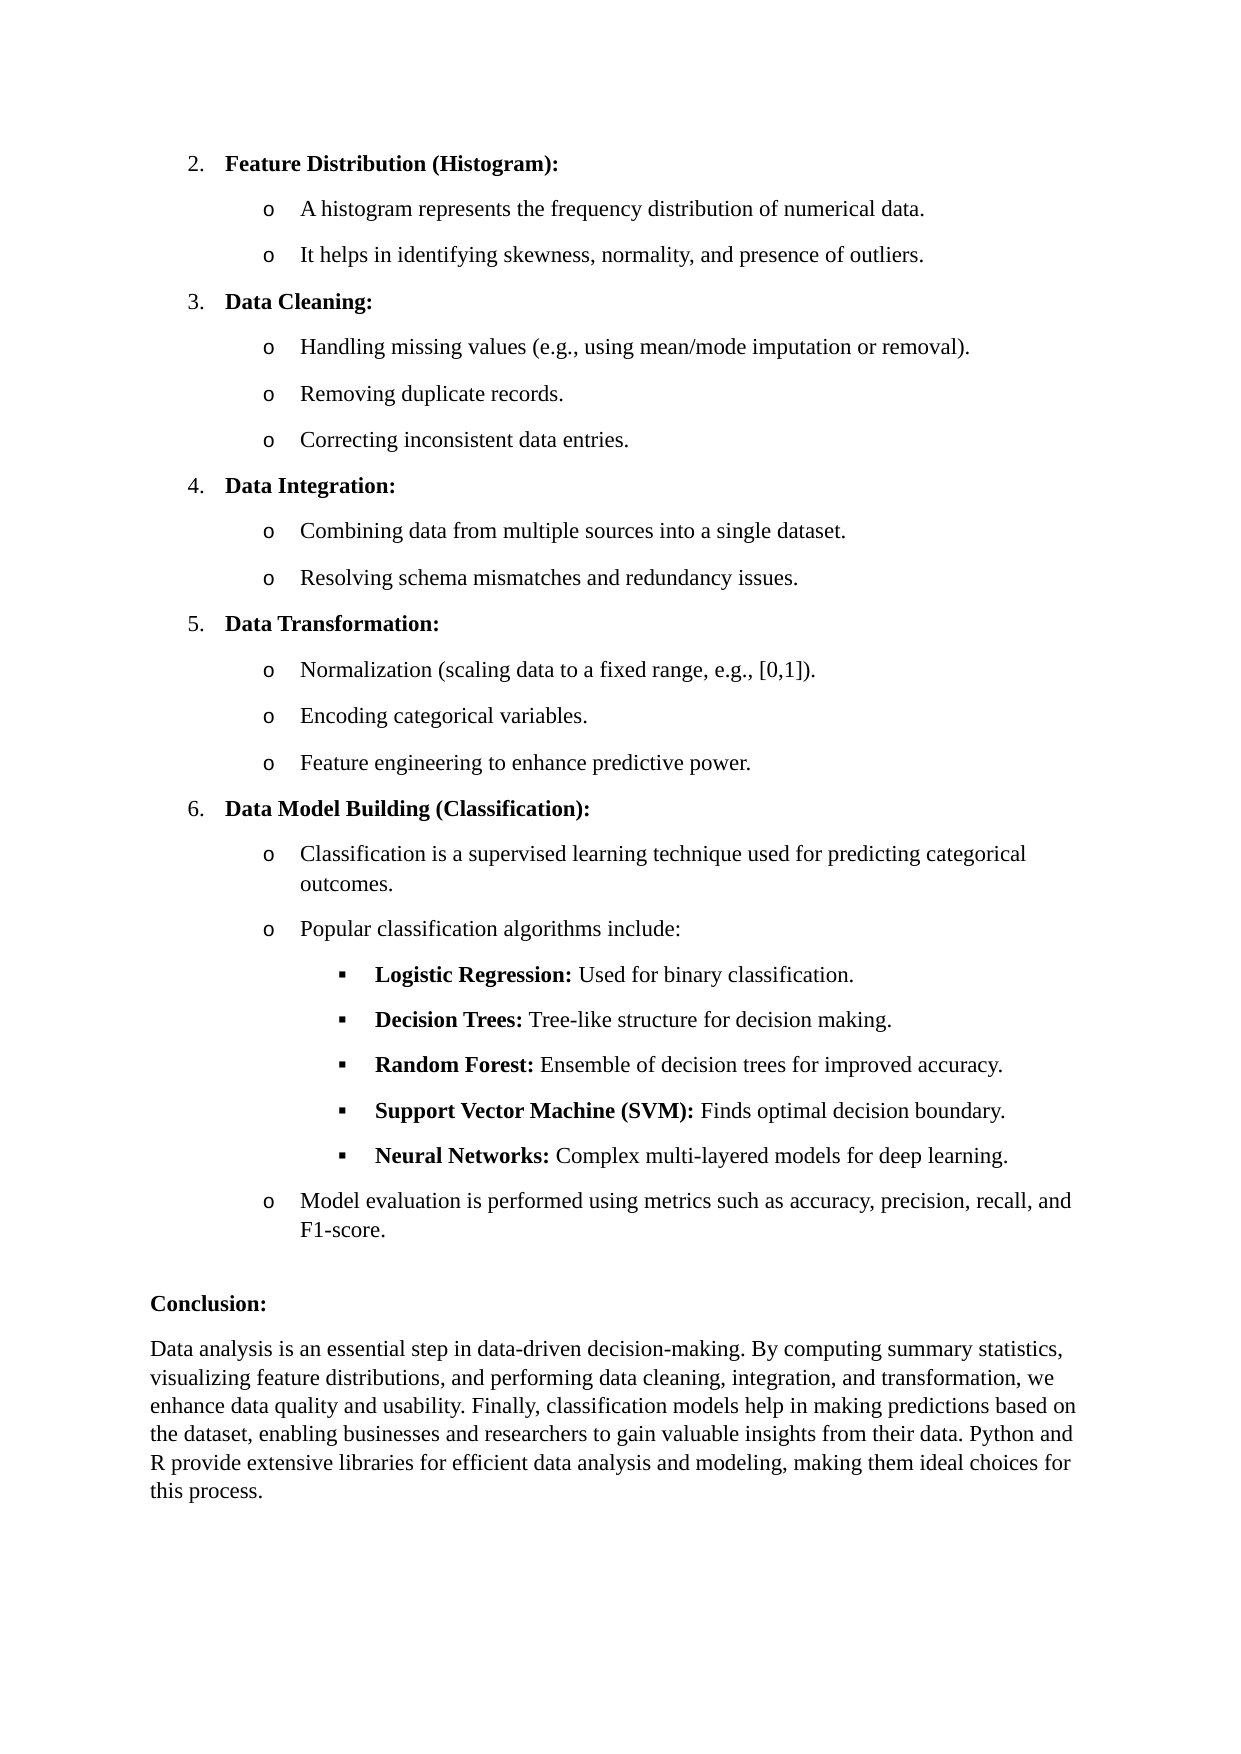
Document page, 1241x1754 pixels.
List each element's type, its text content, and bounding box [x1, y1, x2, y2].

list Data Integration: [187, 472, 1090, 499]
list Normalization (scaling data to a fixed range, e.g., [0,1]). [262, 656, 1090, 683]
text Conclusion: [150, 1262, 1090, 1316]
list Classification is a supervised learning technique used for predicting categorical outcomes. [262, 840, 1090, 896]
list Decision Trees: Tree-like structure for decision making. [337, 1006, 1090, 1033]
list Combining data from multiple sources into a single dataset. [262, 518, 1090, 545]
list Feature engineering to enhance predictive power. [262, 748, 1090, 776]
list A histogram represents the frequency distribution of numerical data. [262, 195, 1090, 223]
list It helps in identifying skewness, normality, and presence of outliers. [262, 242, 1090, 269]
list Support Vector Machine (SVM): Finds optimal decision boundary. [337, 1097, 1090, 1123]
list Model evaluation is performed using metrics such as accuracy, precision, recall, and F1-score. [262, 1187, 1090, 1243]
list Correcting inconsistent data entries. [262, 426, 1090, 454]
list Resolving schema mismatches and redundancy issues. [262, 564, 1090, 592]
list Encoding categorical variables. [262, 702, 1090, 730]
text Data analysis is an essential step in data-driven decision-making. By computing summary statistics, visualizing feature distributions, and performing data cleaning, integration, and transformation, we enhance data quality and usability. Finally, classification models help in making predictions based on the dataset, enabling businesses and researchers to gain valuable insights from their data. Python and R provide extensive libraries for efficient data analysis and modeling, making them ideal choices for this process. [150, 1335, 1090, 1504]
list Random Forest: Ensemble of decision trees for improved accuracy. [337, 1052, 1090, 1078]
list Removing duplicate records. [262, 379, 1090, 407]
list Data Cleaning: [187, 288, 1090, 314]
list Handling missing values (e.g., using mean/mode imputation or removal). [262, 333, 1090, 361]
list Logistic Regression: Used for binary classification. [337, 961, 1090, 988]
list Data Transformation: [187, 611, 1090, 637]
list Popular classification algorithms include: [262, 915, 1090, 942]
list Neural Networks: Complex multi-layered models for deep learning. [337, 1142, 1090, 1168]
list Data Model Building (Classification): [187, 795, 1090, 821]
list Feature Distribution (Histogram): [187, 150, 1090, 176]
